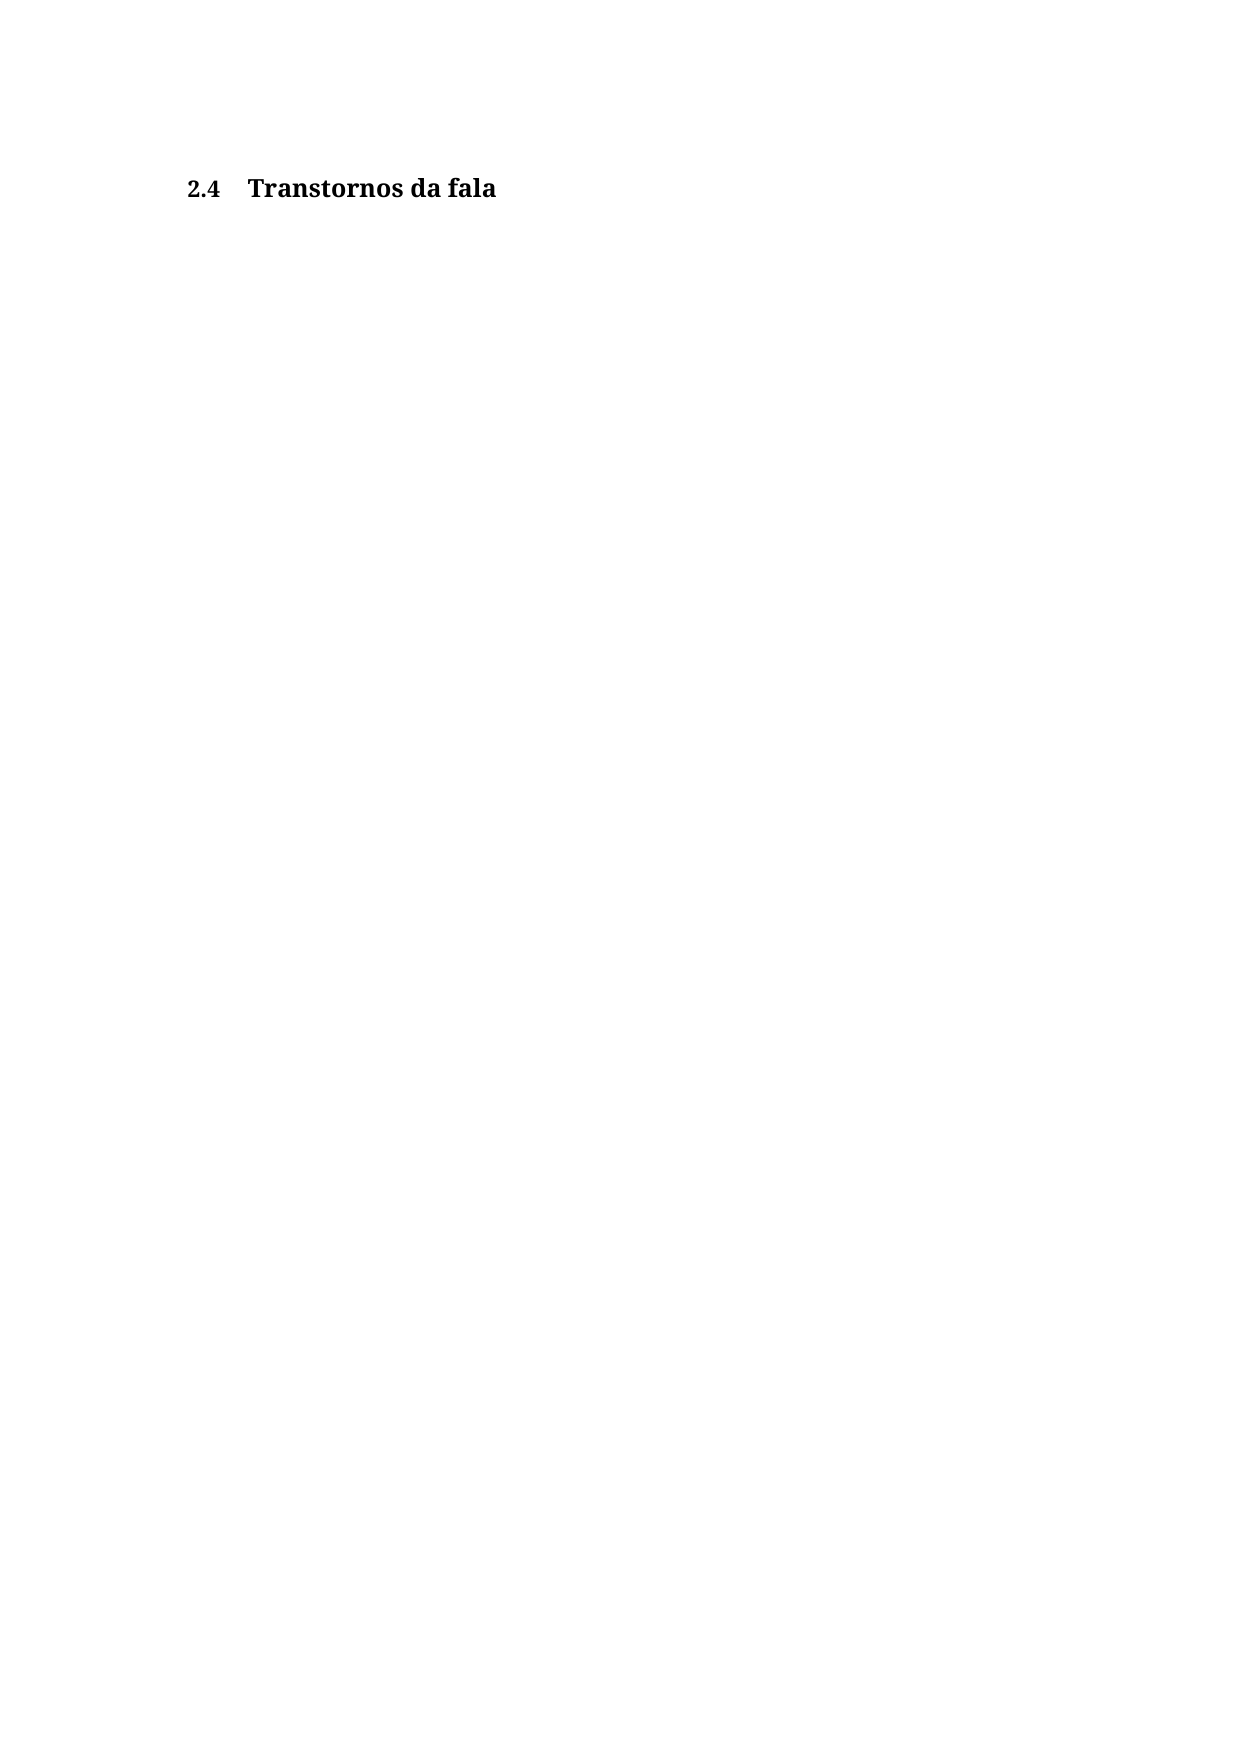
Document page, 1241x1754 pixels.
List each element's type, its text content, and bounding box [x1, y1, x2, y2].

subtitle Transtornos da fala [187, 171, 1053, 205]
